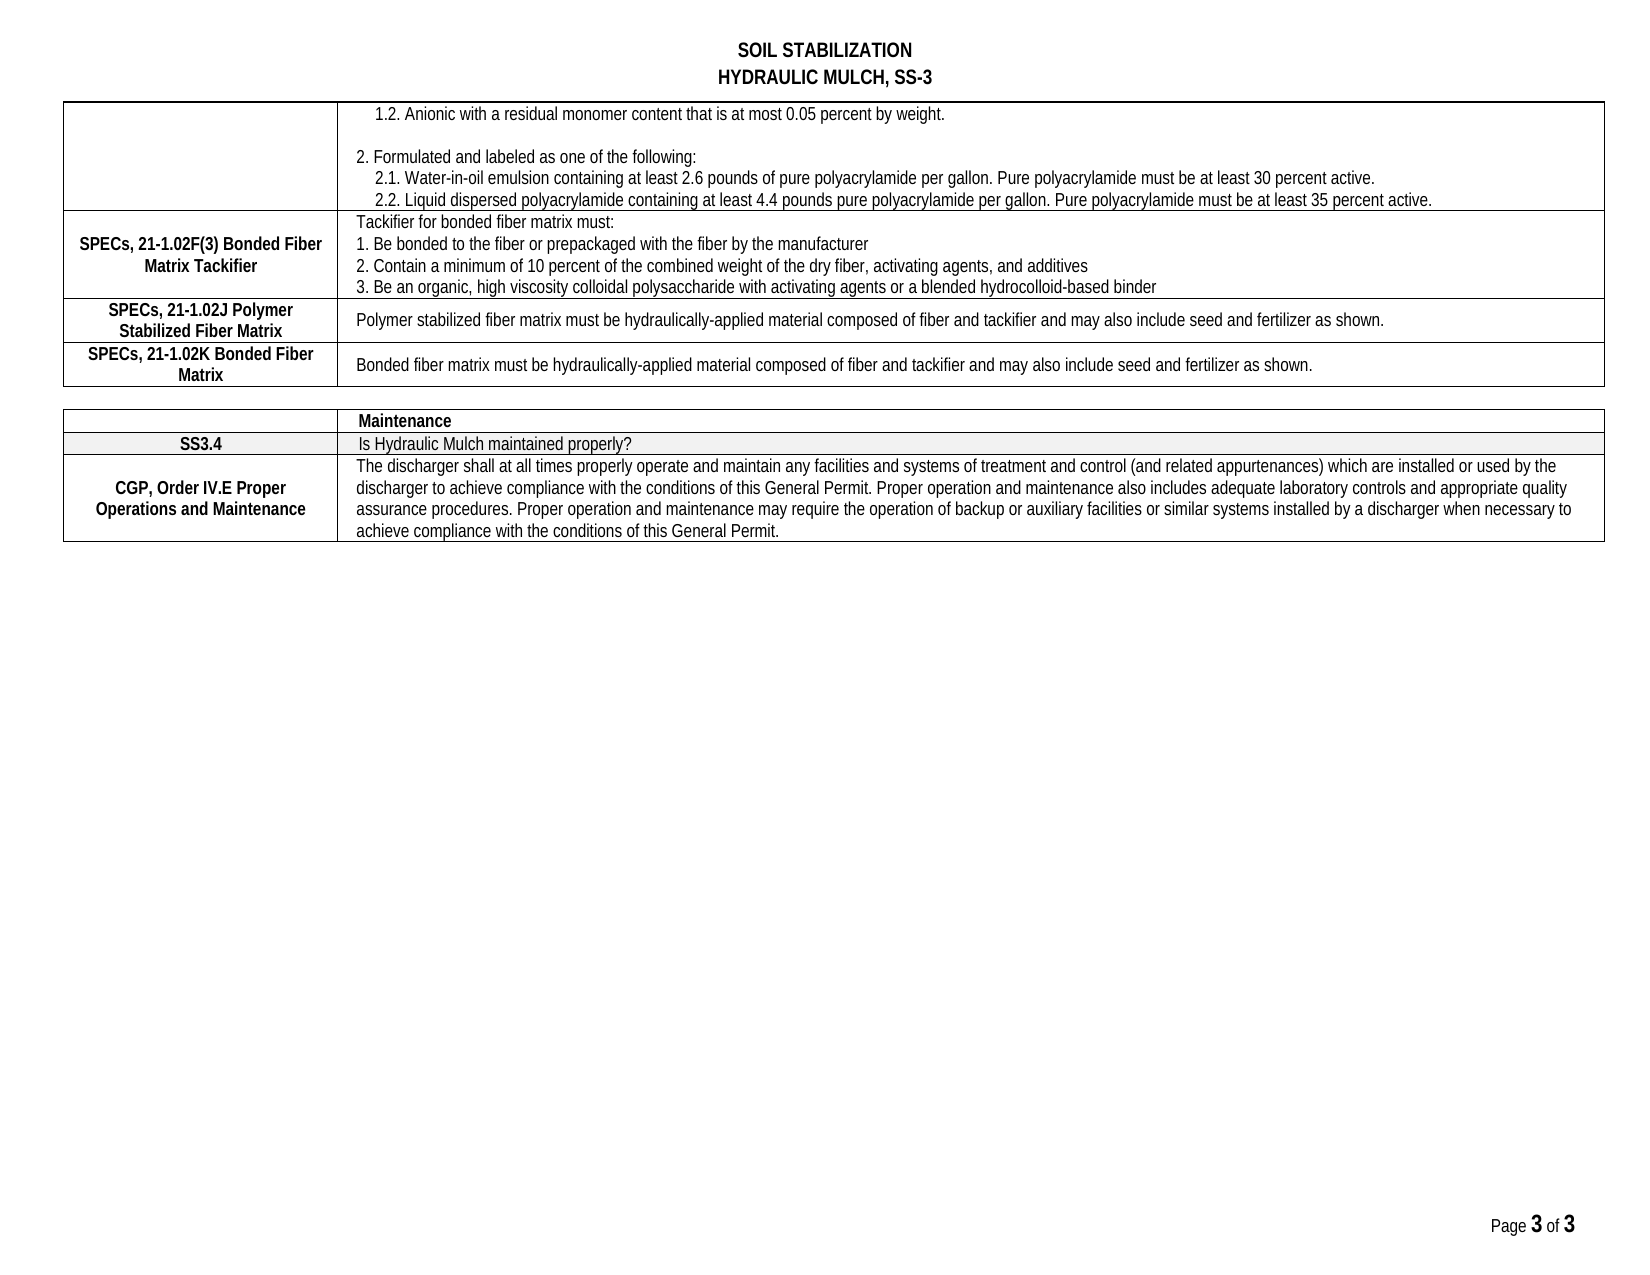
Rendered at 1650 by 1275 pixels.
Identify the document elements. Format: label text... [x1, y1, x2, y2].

table_header Maintenance [338, 410, 1604, 432]
table_cell Bonded fiber matrix must be hydraulically-applied material composed of fiber and tackifier and may also include seed and fertilizer as shown. [338, 343, 1604, 386]
table_cell SS3.4 [64, 433, 337, 454]
table_header [64, 410, 337, 432]
table_cell SPECs, 21-1.02J Polymer Stabilized Fiber Matrix [64, 299, 337, 342]
table_cell SPECs, 21-1.02K Bonded Fiber Matrix [64, 343, 337, 386]
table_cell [338, 103, 1604, 210]
table_cell Tackifier for bonded fiber matrix must: 1. Be bonded to the fiber or prepackaged with the fiber by the manufacturer 2. Contain a minimum of 10 percent of the combined weight of the dry fiber, activating agents, and additives 3. Be an organic, high viscosity colloidal polysaccharide with activating agents or a blended hydrocolloid-based binder [338, 211, 1604, 298]
table_cell Is Hydraulic Mulch maintained properly? [338, 433, 1604, 454]
table_cell CGP, Order IV.E Proper Operations and Maintenance [64, 455, 337, 541]
table_cell Polymer stabilized fiber matrix must be hydraulically-applied material composed of fiber and tackifier and may also include seed and fertilizer as shown. [338, 299, 1604, 342]
table_cell The discharger shall at all times properly operate and maintain any facilities and systems of treatment and control (and related appurtenances) which are installed or used by the discharger to achieve compliance with the conditions of this General Permit. Proper operation and maintenance also includes adequate laboratory controls and appropriate quality assurance procedures. Proper operation and maintenance may require the operation of backup or auxiliary facilities or similar systems installed by a discharger when necessary to achieve compliance with the conditions of this General Permit. [338, 455, 1604, 541]
table_cell SPECs, 21-1.02F(3) Bonded Fiber Matrix Tackifier [64, 211, 337, 298]
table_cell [64, 103, 337, 210]
